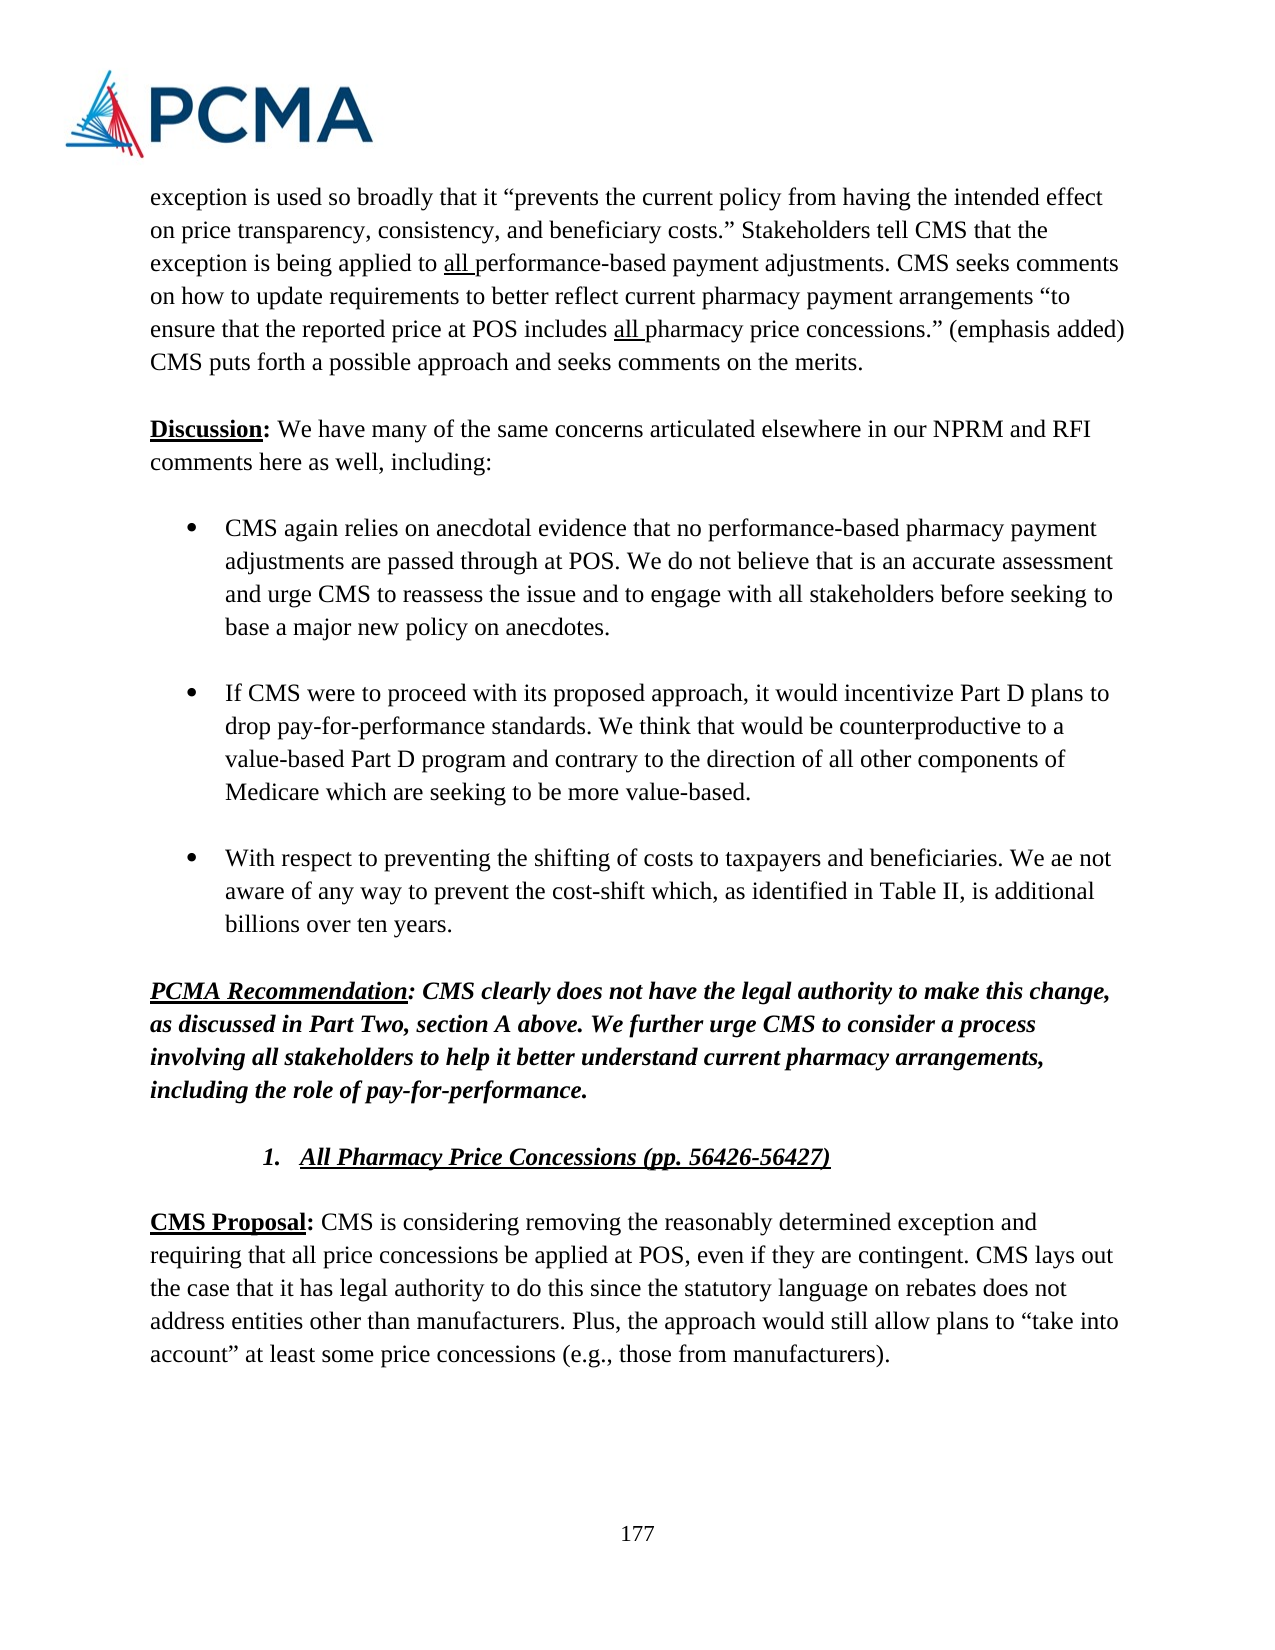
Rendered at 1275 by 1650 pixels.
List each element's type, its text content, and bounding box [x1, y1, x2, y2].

text exception is used so broadly that it “prevents the current policy from having the intended effect on price transparency, consistency, and beneficiary costs.” Stakeholders tell CMS that the exception is being applied to all performance-based payment adjustments. CMS seeks comments on how to update requirements to better reflect current pharmacy payment arrangements “to ensure that the reported price at POS includes all pharmacy price concessions.” (emphasis added) CMS puts forth a possible approach and seeks comments on the merits. [150, 182, 1127, 376]
list CMS again relies on anecdotal evidence that no performance-based pharmacy payment adjustments are passed through at POS. We do not believe that is an accurate assessment and urge CMS to reassess the issue and to engage with all stakeholders before seeking to base a major new policy on anecdotes. [187, 513, 1113, 641]
list If CMS were to proceed with its proposed approach, it would incentivize Part D plans to drop pay-for-performance standards. We think that would be counterproductive to a value-based Part D program and contrary to the direction of all other components of Medicare which are seeking to be more value-based. [187, 678, 1109, 806]
picture [0, 5, 409, 173]
text CMS Proposal: CMS is considering removing the reasonably determined exception and requiring that all price concessions be applied at POS, even if they are contingent. CMS lays out the case that it has legal authority to do this since the statutory language on rebates does not address entities other than manufacturers. Plus, the approach would still allow plans to “take into account” at least some price concessions (e.g., those from manufacturers). [150, 1207, 1121, 1368]
list With respect to preventing the shifting of costs to taxpayers and beneficiaries. We ae not aware of any way to prevent the cost-shift which, as identified in Table II, is additional billions over ten years. [187, 843, 1112, 938]
list All Pharmacy Price Concessions (pp. 56426-56427) [262, 1142, 1135, 1170]
text Discussion: We have many of the same concerns articulated elsewhere in our NPRM and RFI comments here as well, including: [150, 414, 1116, 476]
subtitle PCMA Recommendation: CMS clearly does not have the legal authority to make this change, as discussed in Part Two, section A above. We further urge CMS to consider a process involving all stakeholders to help it better understand current pharmacy arrangements, including the role of pay-for-performance. [150, 976, 1116, 1104]
